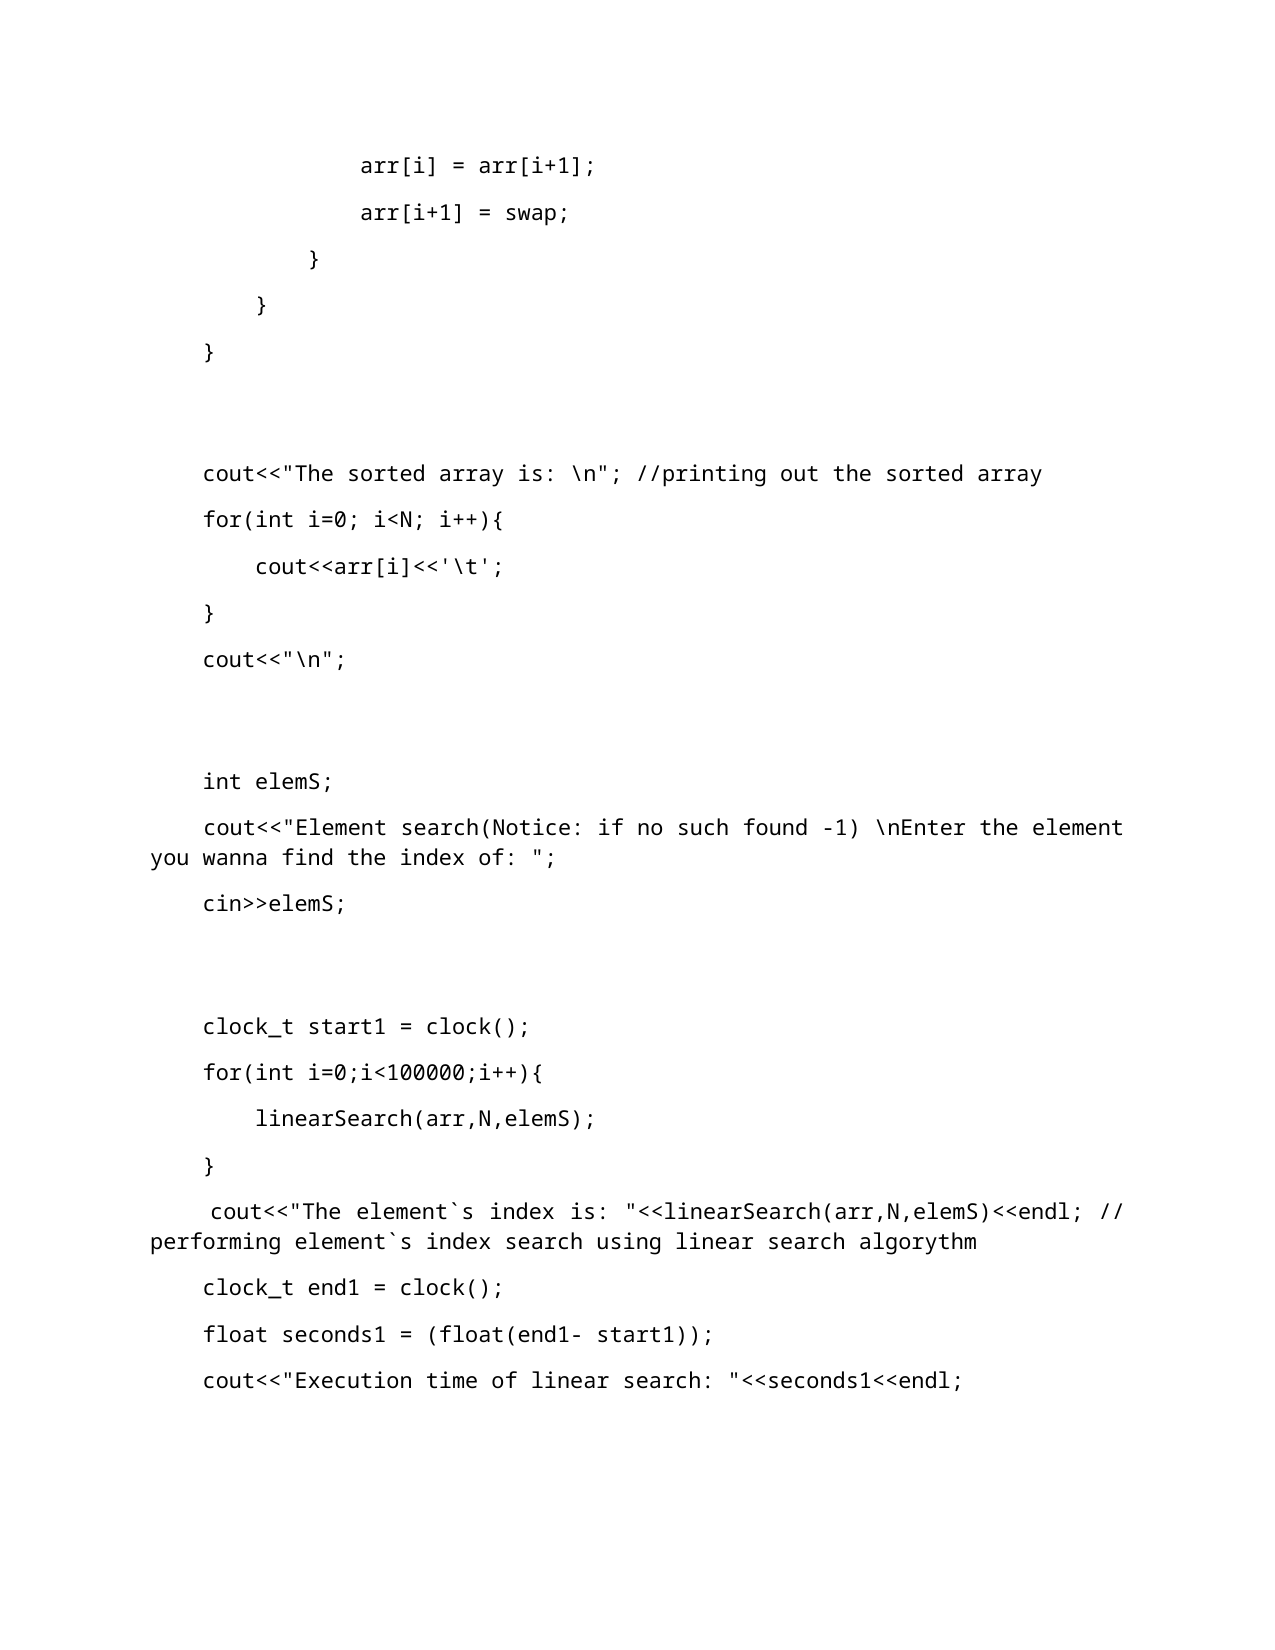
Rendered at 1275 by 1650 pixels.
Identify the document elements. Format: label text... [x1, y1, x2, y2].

text cin>>elemS; [150, 888, 1125, 918]
text arr[i] = arr[i+1]; [150, 150, 1125, 180]
text cout<<"Execution time of linear search: "<<seconds1<<endl; [150, 1364, 1125, 1394]
text cout<<"\n"; [150, 643, 1125, 673]
text cout<<"The sorted array is: \n"; //printing out the sorted array [150, 458, 1125, 487]
text cout<<arr[i]<<'\t'; [150, 551, 1125, 580]
text clock_t start1 = clock(); [150, 1010, 1125, 1040]
text } [150, 335, 1125, 365]
text float seconds1 = (float(end1- start1)); [150, 1318, 1125, 1348]
text cout<<"The element`s index is: "<<linearSearch(arr,N,elemS)<<endl; // performing element`s index search using linear search algorythm [150, 1196, 1125, 1255]
text for(int i=0;i<100000;i++){ [150, 1057, 1125, 1086]
text } [150, 243, 1125, 272]
text int elemS; [150, 766, 1125, 795]
text cout<<"Element search(Notice: if no such found -1) \nEnter the element you wanna find the index of: "; [150, 812, 1125, 871]
text arr[i+1] = swap; [150, 196, 1125, 226]
text } [150, 597, 1125, 627]
text } [150, 1149, 1125, 1179]
text for(int i=0; i<N; i++){ [150, 504, 1125, 534]
text linearSearch(arr,N,elemS); [150, 1103, 1125, 1133]
text clock_t end1 = clock(); [150, 1272, 1125, 1302]
text } [150, 289, 1125, 319]
